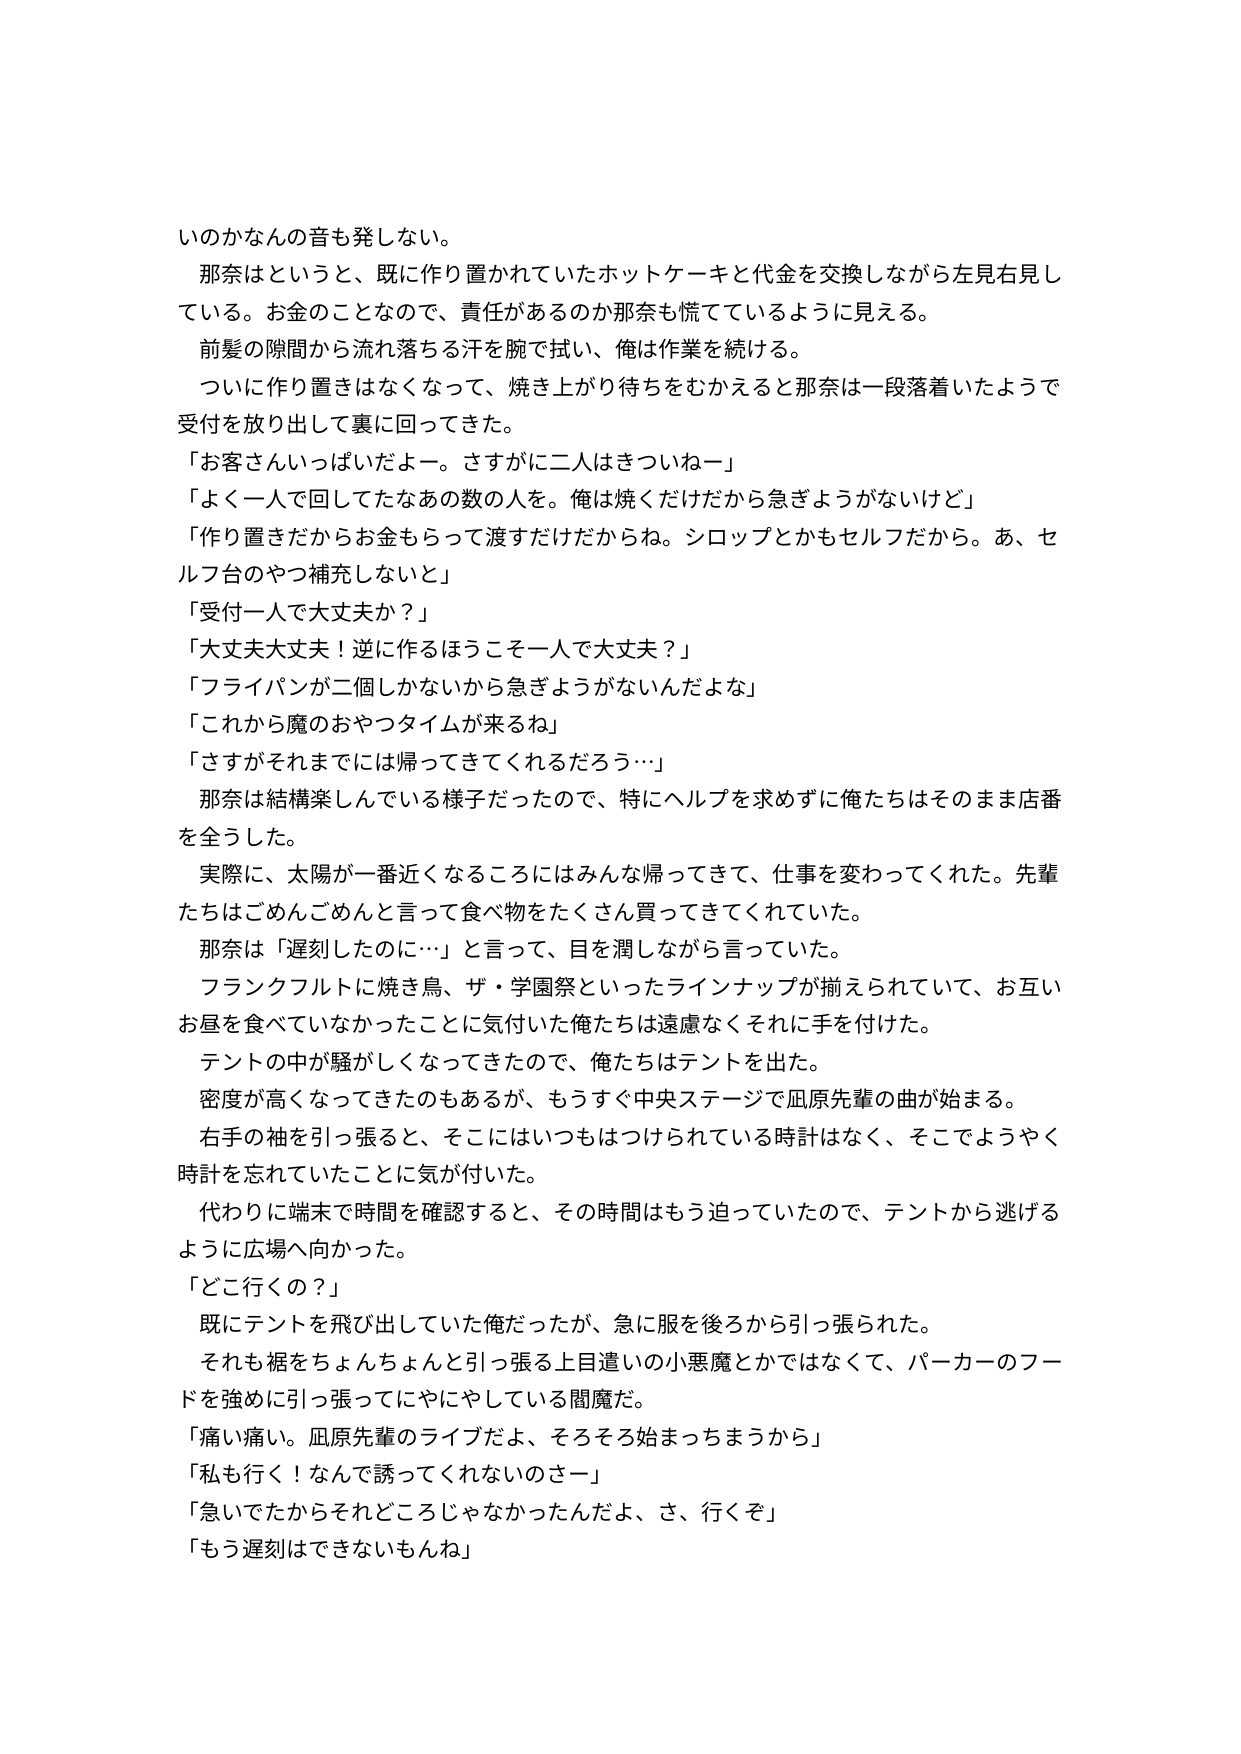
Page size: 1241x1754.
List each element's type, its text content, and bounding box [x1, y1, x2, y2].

text 「作り置きだからお金もらって渡すだけだからね。シロップとかもセルフだから。あ、セルフ台のやつ補充しないと」 [177, 517, 1063, 592]
text 「私も行く！なんで誘ってくれないのさー」 [177, 1454, 1063, 1492]
text テントの中が騒がしくなってきたので、俺たちはテントを出た。 [177, 1042, 1063, 1079]
text 「よく一人で回してたなあの数の人を。俺は焼くだけだから急ぎようがないけど」 [177, 479, 1063, 517]
text 右手の袖を引っ張ると、そこにはいつもはつけられている時計はなく、そこでようやく時計を忘れていたことに気が付いた。 [177, 1117, 1063, 1192]
text 「急いでたからそれどころじゃなかったんだよ、さ、行くぞ」 [177, 1492, 1063, 1529]
text 「もう遅刻はできないもんね」 [177, 1529, 1063, 1567]
text 既にテントを飛び出していた俺だったが、急に服を後ろから引っ張られた。 [177, 1304, 1063, 1342]
text 「受付一人で大丈夫か？」 [177, 592, 1063, 629]
text 「さすがそれまでには帰ってきてくれるだろう…」 [177, 742, 1063, 779]
text それも裾をちょんちょんと引っ張る上目遣いの小悪魔とかではなくて、パーカーのフードを強めに引っ張ってにやにやしている閻魔だ。 [177, 1342, 1063, 1417]
text 「これから魔のおやつタイムが来るね」 [177, 704, 1063, 742]
text 代わりに端末で時間を確認すると、その時間はもう迫っていたので、テントから逃げるように広場へ向かった。 [177, 1192, 1063, 1267]
text 実際に、太陽が一番近くなるころにはみんな帰ってきて、仕事を変わってくれた。先輩たちはごめんごめんと言って食べ物をたくさん買ってきてくれていた。 [177, 854, 1063, 929]
text 「大丈夫大丈夫！逆に作るほうこそ一人で大丈夫？」 [177, 629, 1063, 667]
text 「どこ行くの？」 [177, 1267, 1063, 1304]
text 密度が高くなってきたのもあるが、もうすぐ中央ステージで凪原先輩の曲が始まる。 [177, 1079, 1063, 1117]
text 前髪の隙間から流れ落ちる汗を腕で拭い、俺は作業を続ける。 [177, 329, 1063, 367]
text 「フライパンが二個しかないから急ぎようがないんだよな」 [177, 667, 1063, 704]
text フランクフルトに焼き鳥、ザ・学園祭といったラインナップが揃えられていて、お互いお昼を食べていなかったことに気付いた俺たちは遠慮なくそれに手を付けた。 [177, 967, 1063, 1042]
text 那奈は「遅刻したのに…」と言って、目を潤しながら言っていた。 [177, 929, 1063, 967]
text 那奈は結構楽しんでいる様子だったので、特にヘルプを求めずに俺たちはそのまま店番を全うした。 [177, 779, 1063, 854]
text ついに作り置きはなくなって、焼き上がり待ちをむかえると那奈は一段落着いたようで、受付を放り出して裏に回ってきた。 [177, 367, 1063, 442]
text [177, 217, 1063, 254]
text 「痛い痛い。凪原先輩のライブだよ、そろそろ始まっちまうから」 [177, 1417, 1063, 1454]
text 那奈はというと、既に作り置かれていたホットケーキと代金を交換しながら左見右見している。お金のことなので、責任があるのか那奈も慌てているように見える。 [177, 254, 1063, 329]
text 「お客さんいっぱいだよー。さすがに二人はきついねー」 [177, 442, 1063, 479]
